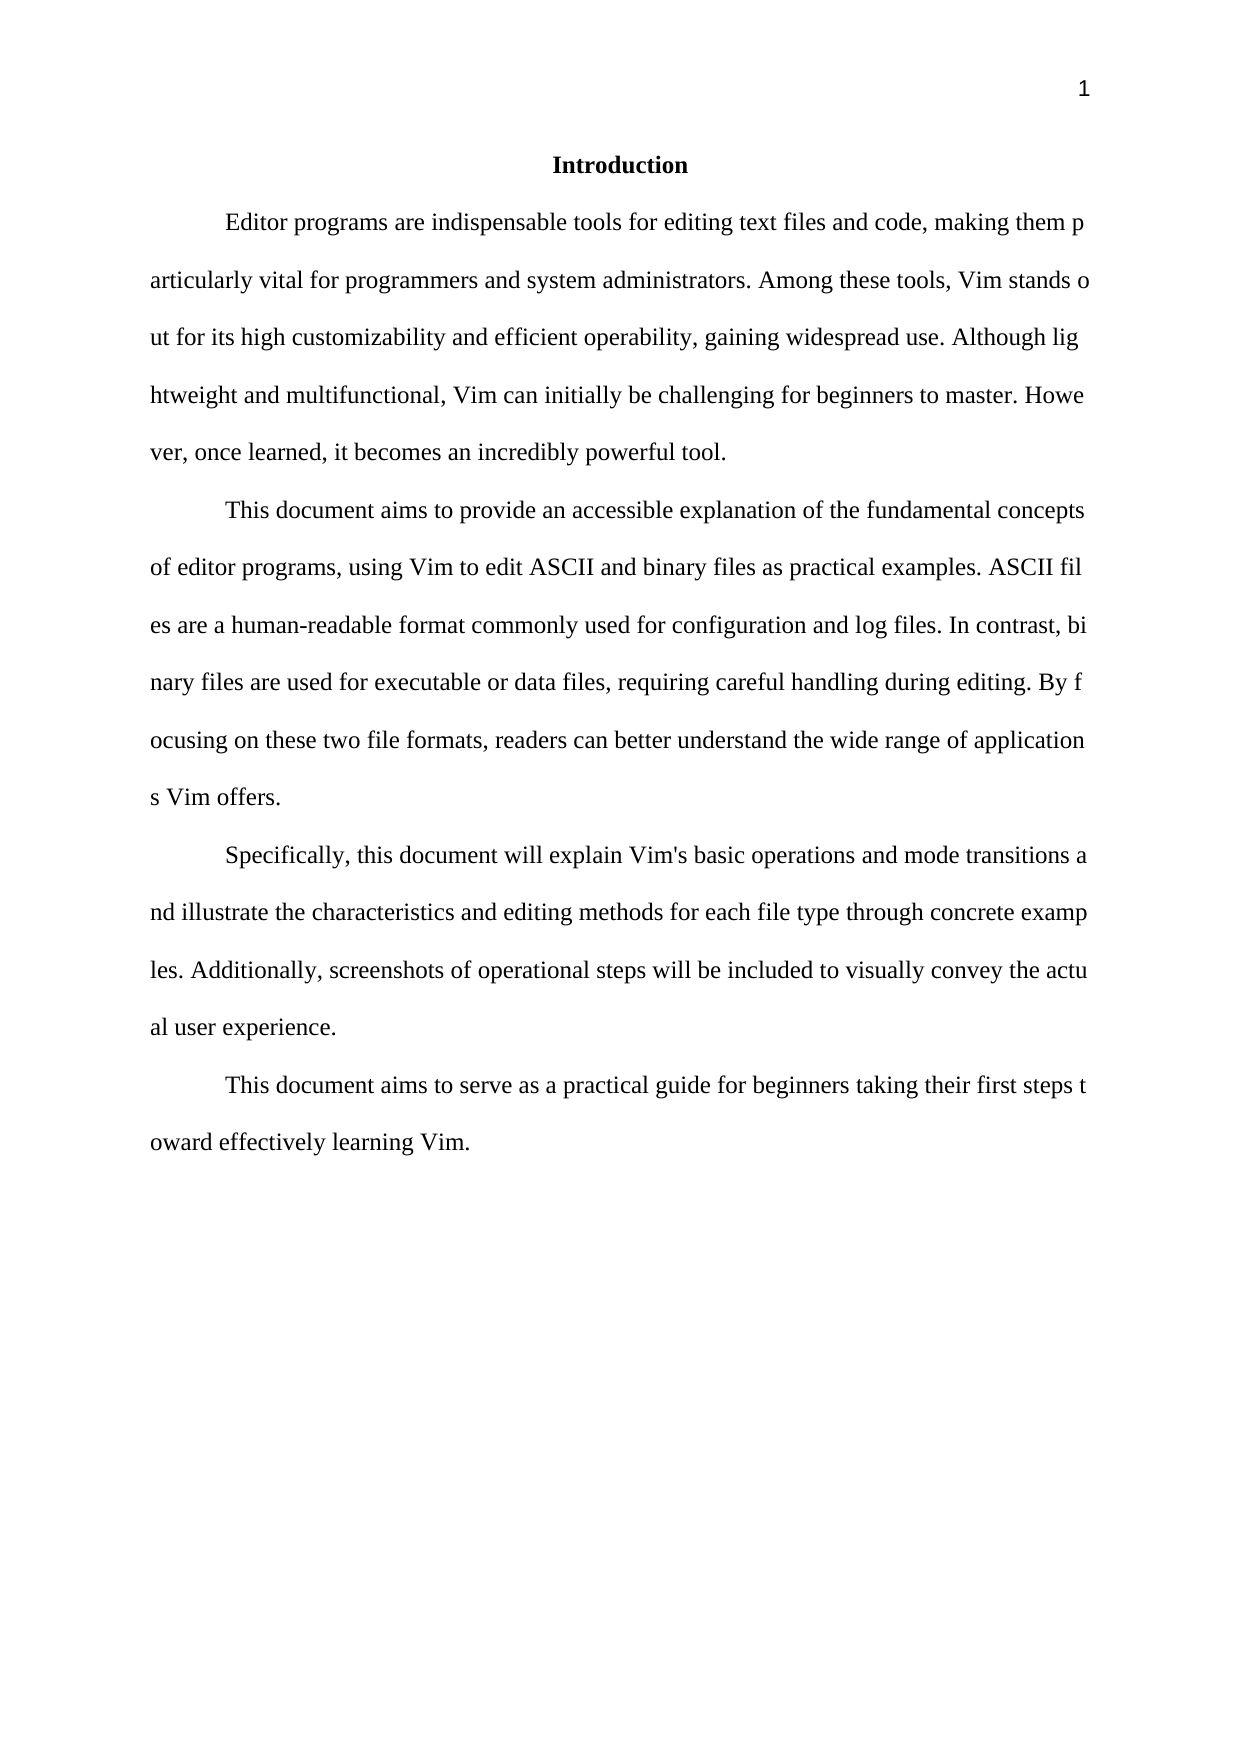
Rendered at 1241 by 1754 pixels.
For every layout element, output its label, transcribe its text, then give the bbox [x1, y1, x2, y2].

text This document aims to serve as a practical guide for beginners taking their first steps toward effectively learning Vim. [150, 1070, 1090, 1156]
text Specifically, this document will explain Vim's basic operations and mode transitions and illustrate the characteristics and editing methods for each file type through concrete examples. Additionally, screenshots of operational steps will be included to visually convey the actual user experience. [150, 840, 1090, 1041]
text Editor programs are indispensable tools for editing text files and code, making them particularly vital for programmers and system administrators. Among these tools, Vim stands out for its high customizability and efficient operability, gaining widespread use. Although lightweight and multifunctional, Vim can initially be challenging for beginners to master. However, once learned, it becomes an incredibly powerful tool. [150, 207, 1090, 466]
text Introduction [150, 150, 1090, 179]
text This document aims to provide an accessible explanation of the fundamental concepts of editor programs, using Vim to edit ASCII and binary files as practical examples. ASCII files are a human-readable format commonly used for configuration and log files. In contrast, binary files are used for executable or data files, requiring careful handling during editing. By focusing on these two file formats, readers can better understand the wide range of applications Vim offers. [150, 495, 1090, 811]
